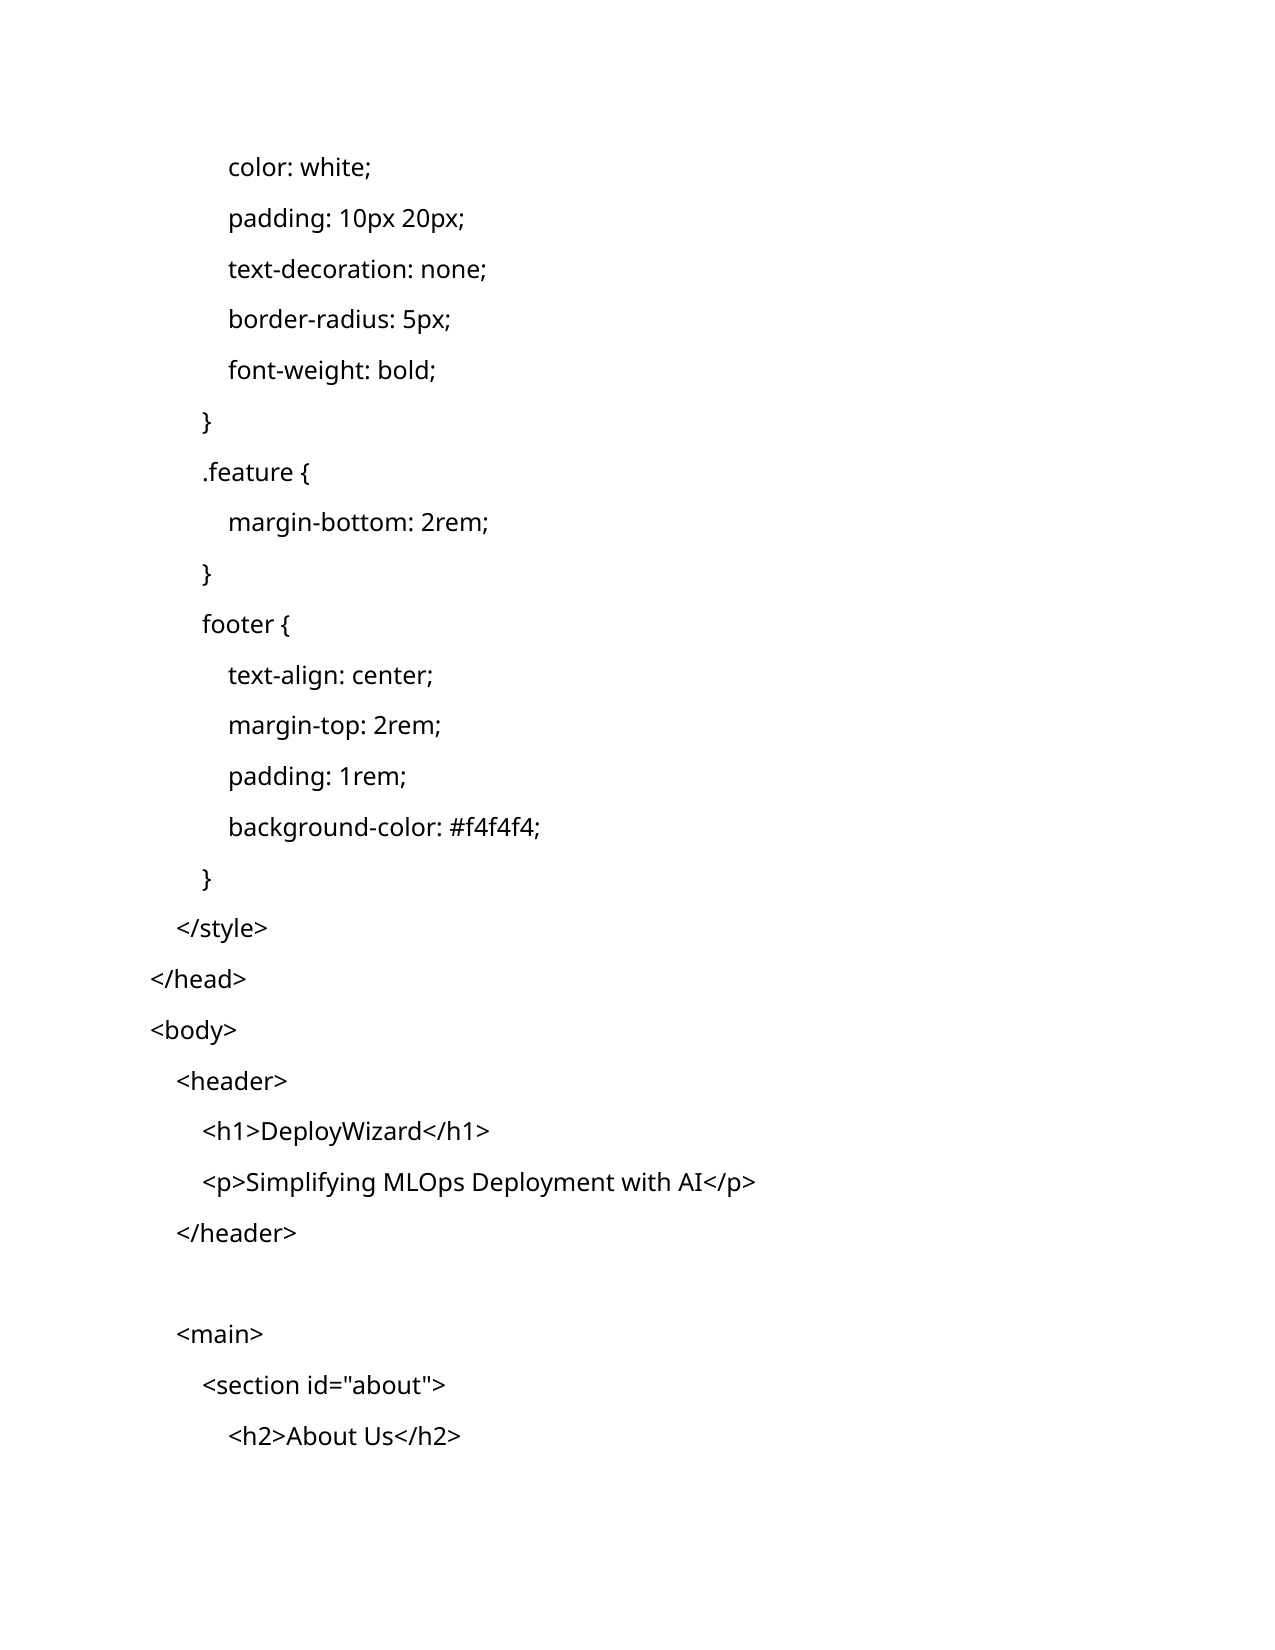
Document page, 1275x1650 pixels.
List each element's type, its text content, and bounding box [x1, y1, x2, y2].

text .feature { [150, 454, 1125, 488]
text } [150, 556, 1125, 590]
text <p>Simplifying MLOps Deployment with AI</p> [150, 1164, 1125, 1199]
text } [150, 860, 1125, 894]
text <h1>DeployWizard</h1> [150, 1114, 1125, 1148]
text <body> [150, 1012, 1125, 1046]
text margin-top: 2rem; [150, 708, 1125, 742]
text text-align: center; [150, 657, 1125, 691]
text footer { [150, 607, 1125, 641]
text <section id="about"> [150, 1367, 1125, 1402]
text } [150, 404, 1125, 438]
text </head> [150, 962, 1125, 996]
text padding: 10px 20px; [150, 201, 1125, 235]
text margin-bottom: 2rem; [150, 505, 1125, 539]
text border-radius: 5px; [150, 302, 1125, 336]
text <header> [150, 1063, 1125, 1097]
text <main> [150, 1317, 1125, 1351]
text text-decoration: none; [150, 251, 1125, 286]
text </style> [150, 911, 1125, 945]
text padding: 1rem; [150, 759, 1125, 793]
text background-color: #f4f4f4; [150, 809, 1125, 843]
text font-weight: bold; [150, 353, 1125, 387]
text <h2>About Us</h2> [150, 1418, 1125, 1452]
text color: white; [150, 150, 1125, 184]
text </header> [150, 1215, 1125, 1249]
